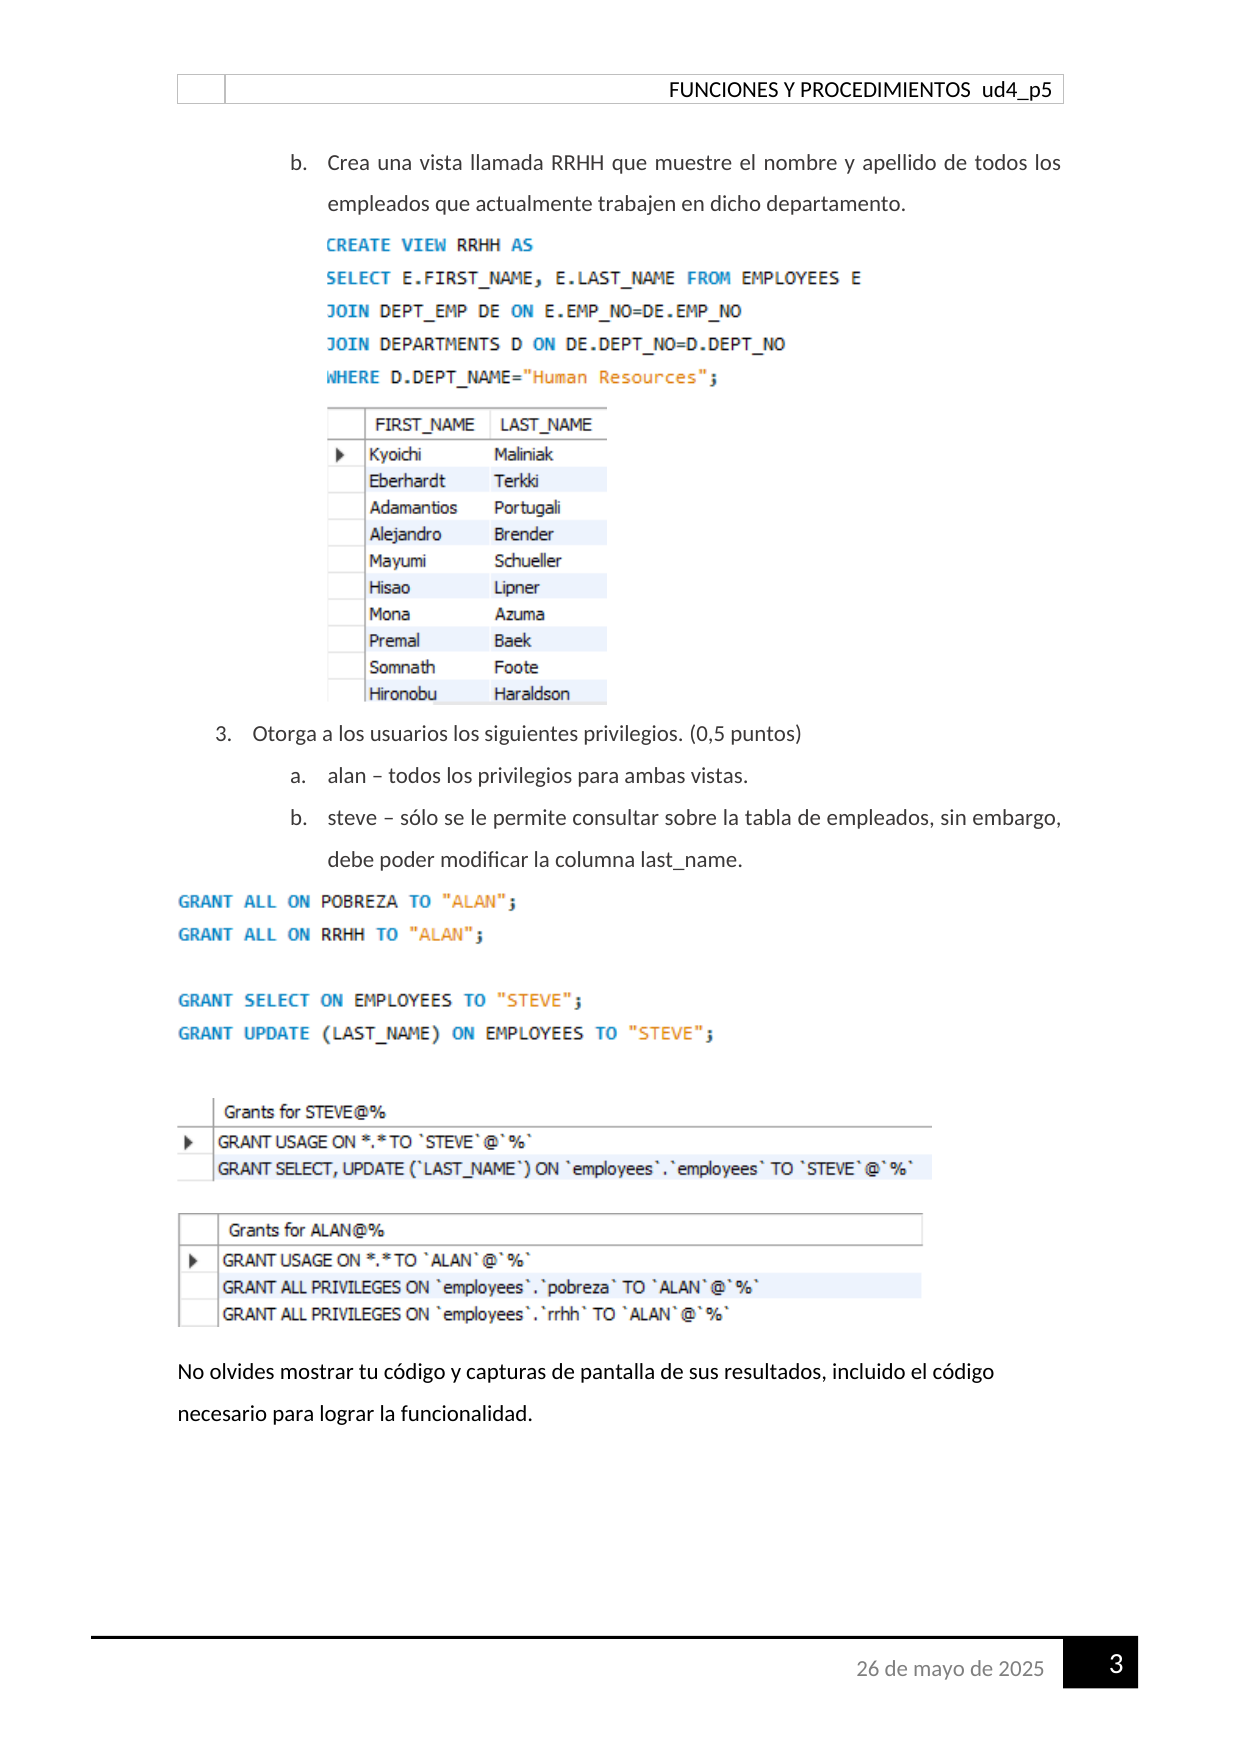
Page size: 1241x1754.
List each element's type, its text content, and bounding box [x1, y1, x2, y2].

picture [327, 231, 879, 393]
picture [177, 1098, 932, 1183]
text No olvides mostrar tu código y capturas de pantalla de sus resultados, incluido el código necesario para lograr la funcionalidad. [177, 1357, 1063, 1427]
list steve – sólo se le permite consultar sobre la tabla de empleados, sin embargo, debe poder modificar la columna last_name. [290, 803, 1063, 873]
list Crea una vista llamada RRHH que muestre el nombre y apellido de todos los empleados que actualmente trabajen en dicho departamento. [290, 148, 1063, 218]
picture [177, 1213, 931, 1327]
list alan – todos los privilegios para ambas vistas. [290, 761, 1063, 789]
picture [177, 886, 750, 1068]
picture [327, 406, 607, 705]
list Otorga a los usuarios los siguientes privilegios. (0,5 puntos) [215, 719, 1063, 747]
